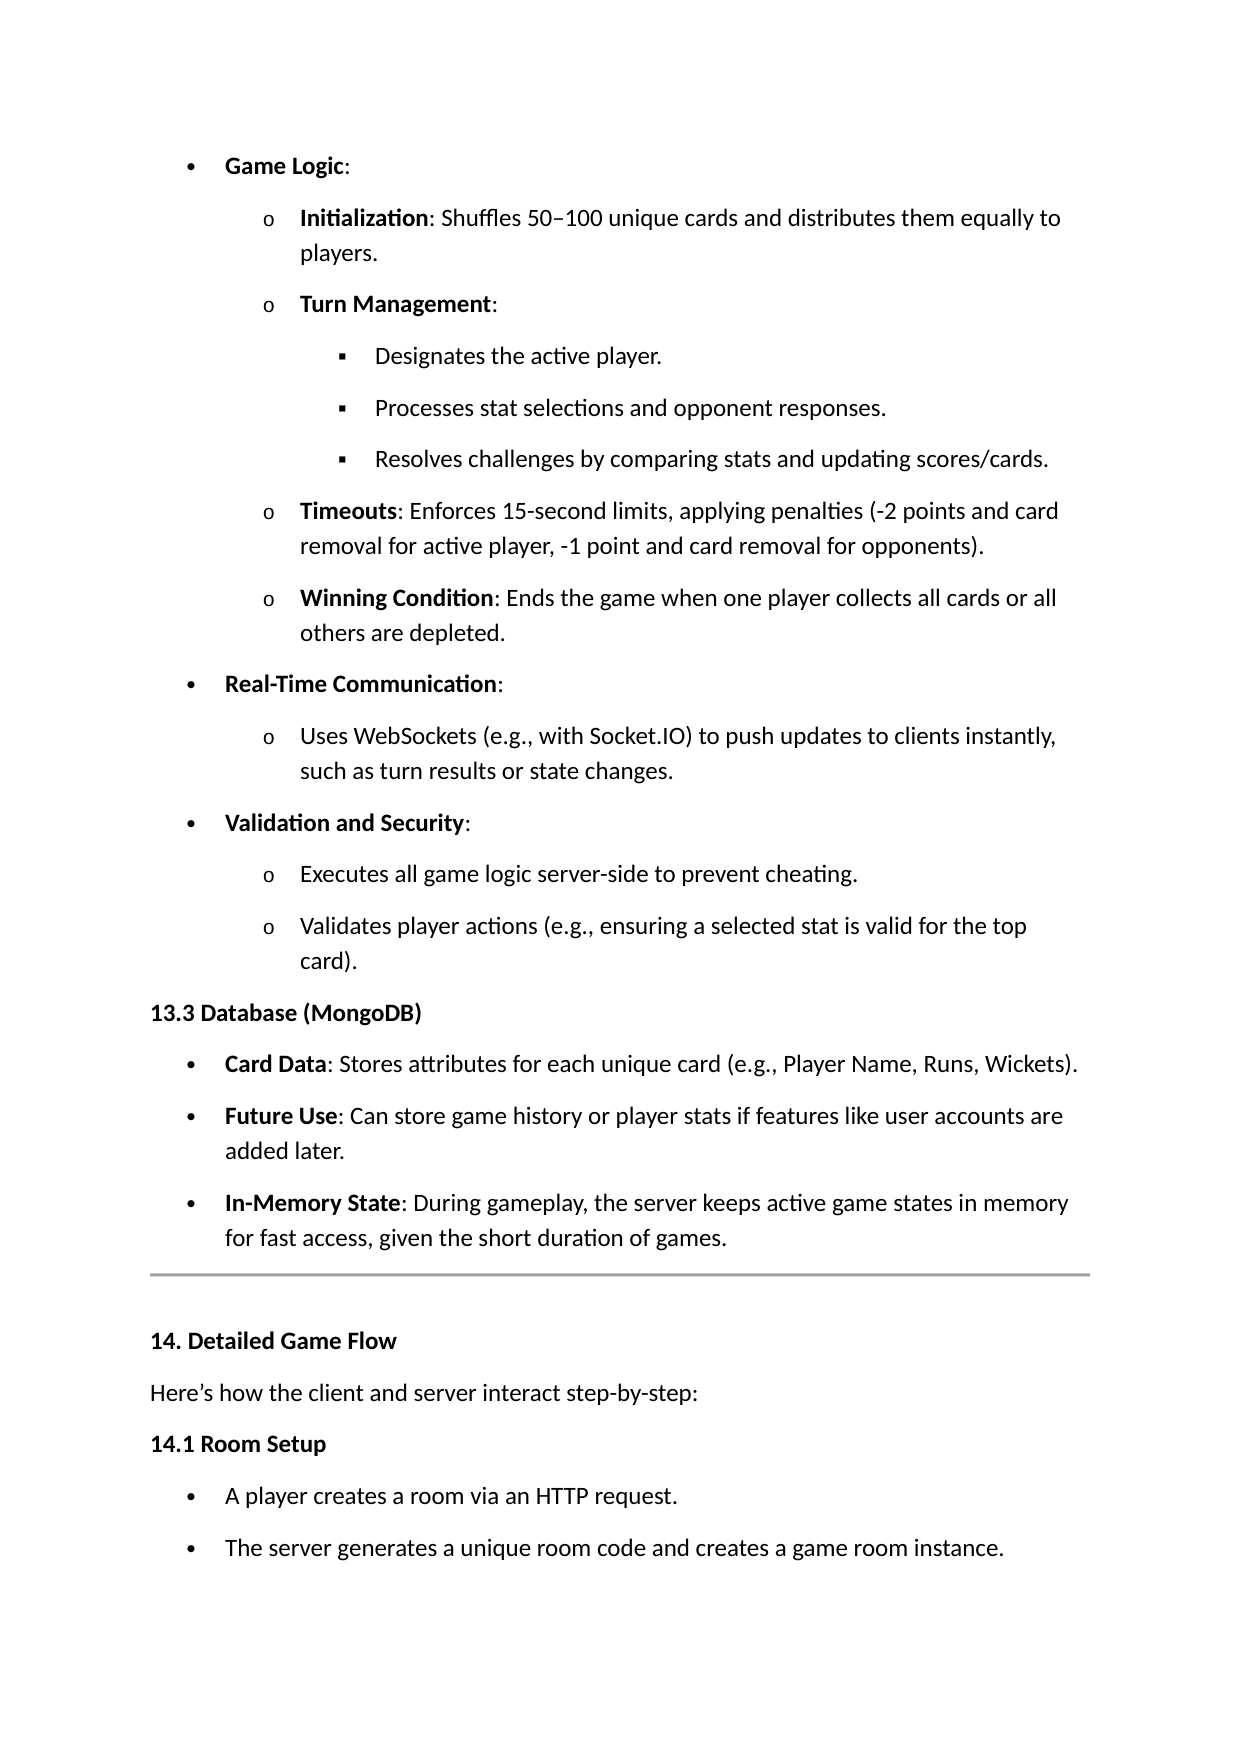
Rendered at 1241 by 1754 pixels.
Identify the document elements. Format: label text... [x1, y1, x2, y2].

list Processes stat selections and opponent responses. [337, 392, 1090, 422]
list Initialization: Shuffles 50–100 unique cards and distributes them equally to players. [262, 202, 1090, 267]
text Here’s how the client and server interact step-by-step: [150, 1377, 1090, 1407]
list Designates the active player. [337, 340, 1090, 371]
list Timeouts: Enforces 15-second limits, applying penalties (-2 points and card removal for active player, -1 point and card removal for opponents). [262, 495, 1090, 561]
list Turn Management: [262, 288, 1090, 319]
list Winning Condition: Ends the game when one player collects all cards or all others are depleted. [262, 582, 1090, 647]
text 13.3 Database (MongoDB) [150, 997, 1090, 1027]
list A player creates a room via an HTTP request. [187, 1480, 1090, 1511]
text 14. Detailed Game Flow [150, 1325, 1090, 1356]
list Card Data: Stores attributes for each unique card (e.g., Player Name, Runs, Wickets). [187, 1048, 1090, 1079]
list The server generates a unique room code and creates a game room instance. [187, 1532, 1090, 1562]
list Future Use: Can store game history or player stats if features like user accounts are added later. [187, 1100, 1090, 1166]
list Executes all game logic server-side to prevent cheating. [262, 858, 1090, 889]
list Validation and Security: [187, 807, 1090, 837]
text 14.1 Room Setup [150, 1428, 1090, 1459]
list Game Logic: [187, 150, 1090, 181]
list Uses WebSockets (e.g., with Socket.IO) to push updates to clients instantly, such as turn results or state changes. [262, 720, 1090, 786]
list Real-Time Communication: [187, 668, 1090, 699]
list Resolves challenges by comparing stats and updating scores/cards. [337, 443, 1090, 474]
list Validates player actions (e.g., ensuring a selected stat is valid for the top card). [262, 910, 1090, 976]
list In-Memory State: During gameplay, the server keeps active game states in memory for fast access, given the short duration of games. [187, 1187, 1090, 1252]
